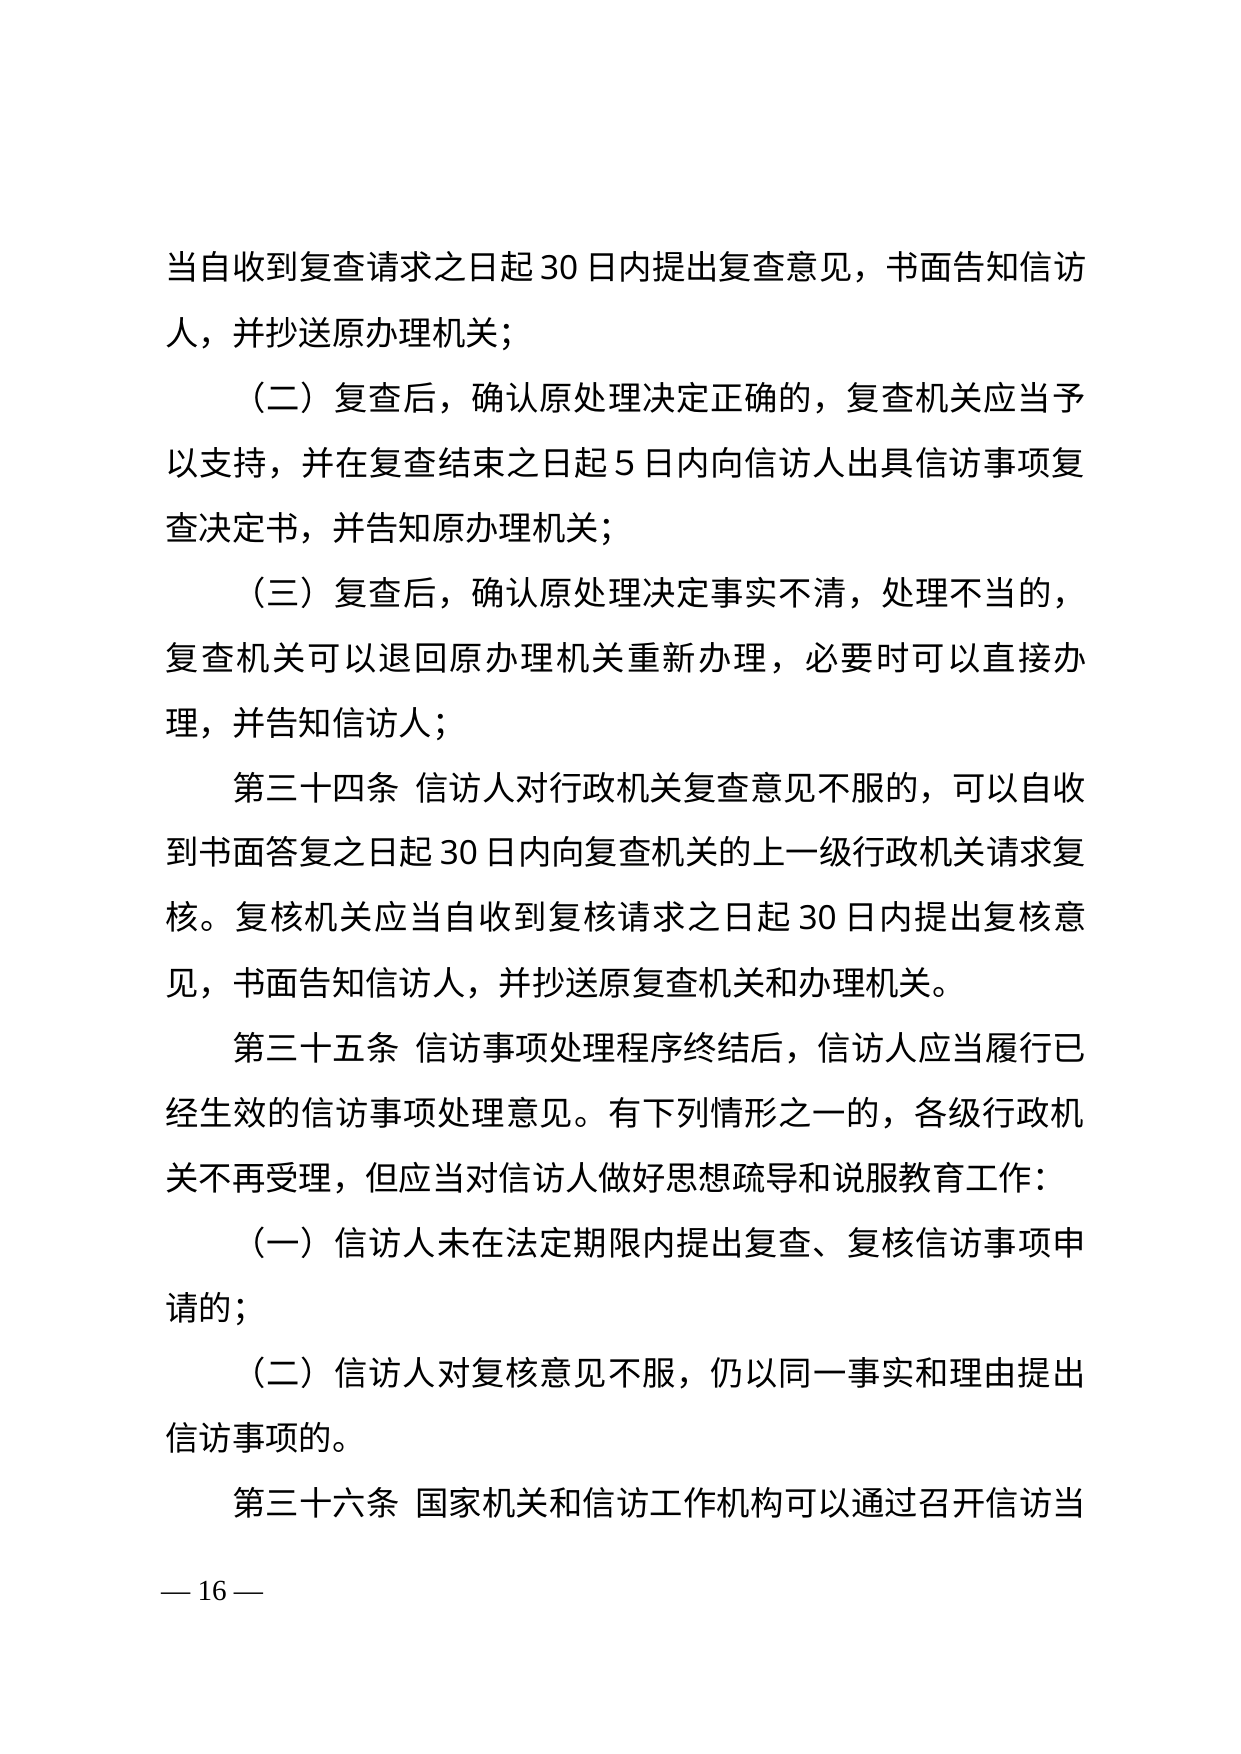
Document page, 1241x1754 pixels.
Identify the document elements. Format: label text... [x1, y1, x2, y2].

text （一）信访人未在法定期限内提出复查、复核信访事项申请的； [165, 1208, 1087, 1338]
text （三）复查后，确认原处理决定事实不清，处理不当的，复查机关可以退回原办理机关重新办理，必要时可以直接办理，并告知信访人； [165, 558, 1087, 753]
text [165, 233, 1087, 363]
text （二）复查后，确认原处理决定正确的，复查机关应当予以支持，并在复查结束之日起５日内向信访人出具信访事项复查决定书，并告知原办理机关； [165, 363, 1087, 558]
text 第三十四条 信访人对行政机关复查意见不服的，可以自收到书面答复之日起30日内向复查机关的上一级行政机关请求复核。复核机关应当自收到复核请求之日起30日内提出复核意见，书面告知信访人，并抄送原复查机关和办理机关。 [165, 753, 1087, 1013]
text 第三十五条 信访事项处理程序终结后，信访人应当履行已经生效的信访事项处理意见。有下列情形之一的，各级行政机关不再受理，但应当对信访人做好思想疏导和说服教育工作： [165, 1013, 1087, 1208]
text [165, 1468, 1087, 1533]
text （二）信访人对复核意见不服，仍以同一事实和理由提出信访事项的。 [165, 1338, 1087, 1468]
